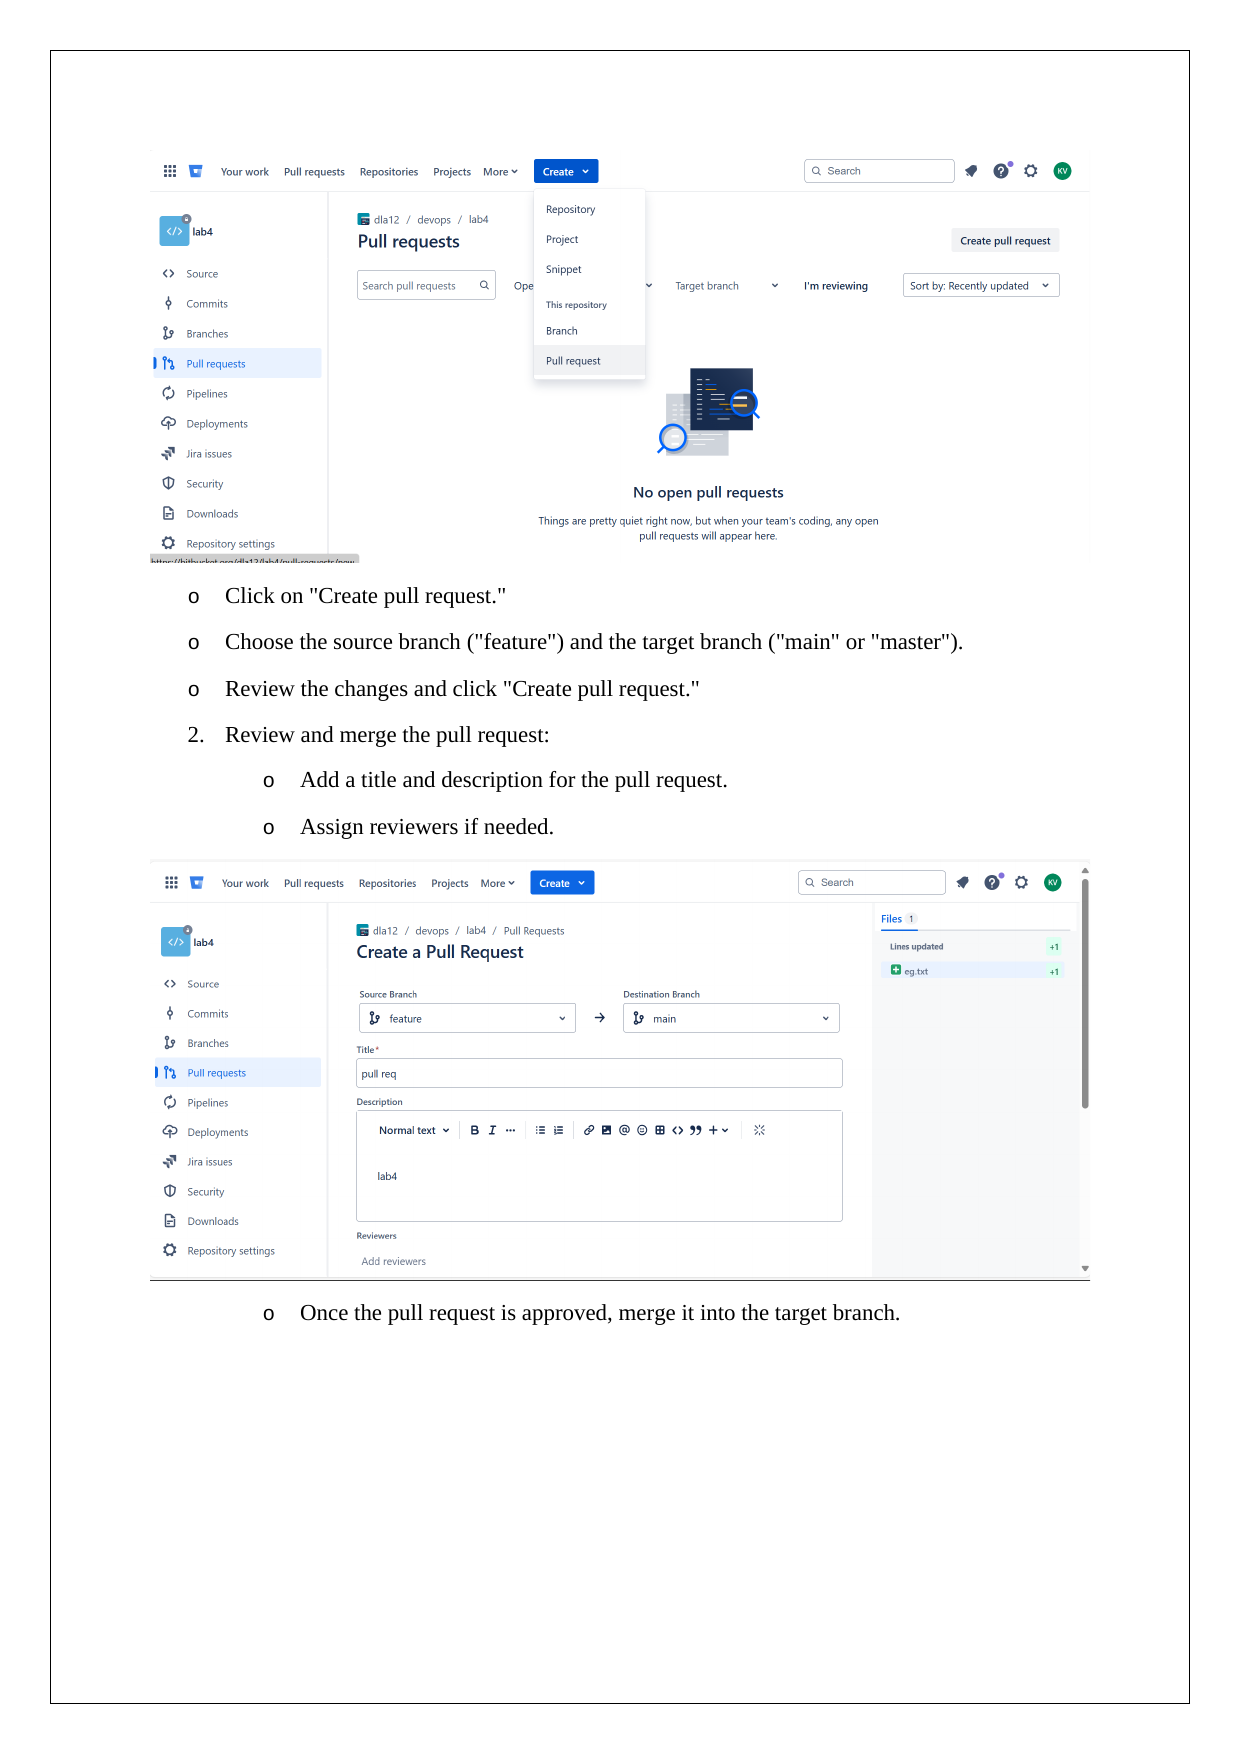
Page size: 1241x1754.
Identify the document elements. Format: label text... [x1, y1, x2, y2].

list Review the changes and click "Create pull request." [187, 675, 1090, 702]
list Once the pull request is approved, merge it into the target branch. [262, 1299, 1090, 1327]
list Click on "Create pull request." [187, 582, 1090, 609]
picture [150, 150, 1091, 563]
list Review and merge the pull request: [187, 721, 1090, 748]
list Assign reviewers if needed. [262, 813, 1090, 840]
list Choose the source branch ("feature") and the target branch ("main" or "master"). [187, 628, 1090, 656]
list Add a title and description for the pull request. [262, 766, 1090, 794]
picture [150, 859, 1091, 1281]
